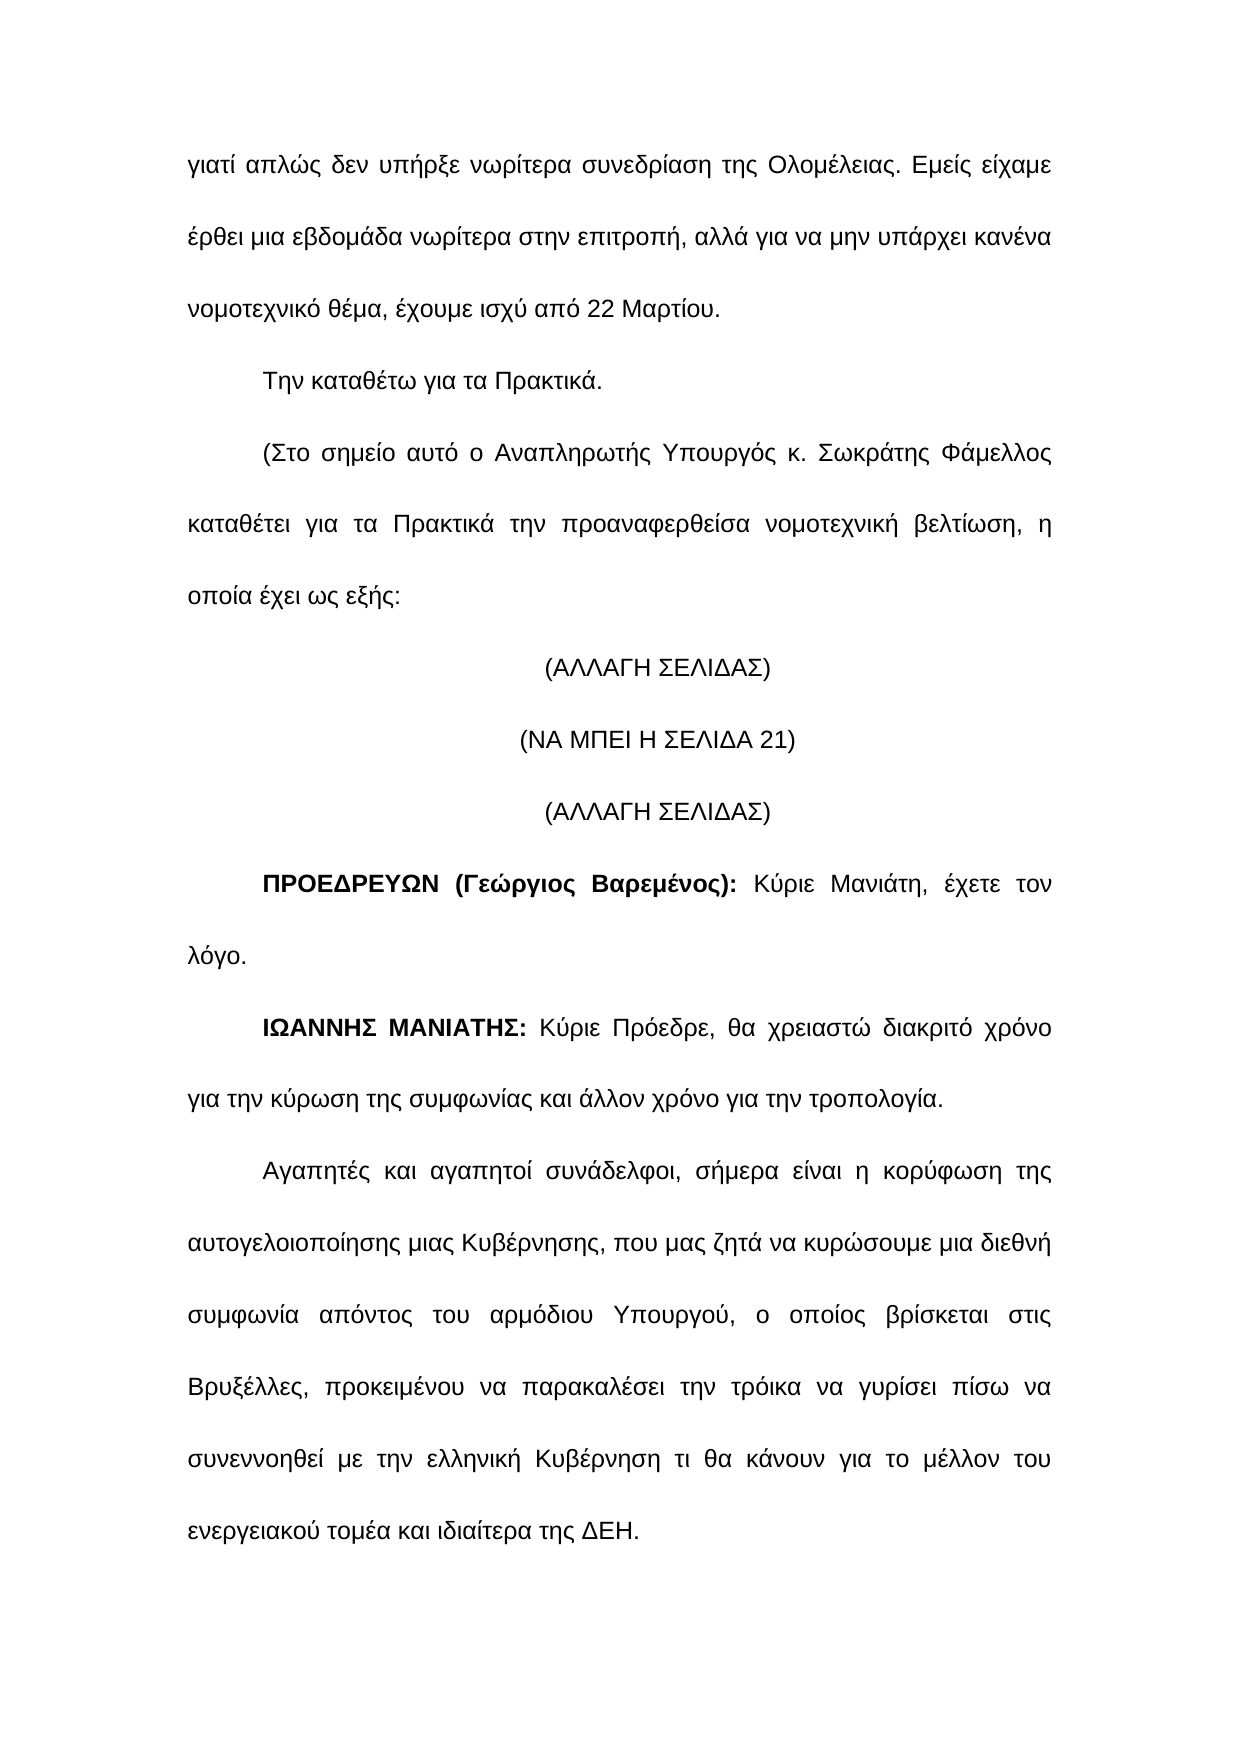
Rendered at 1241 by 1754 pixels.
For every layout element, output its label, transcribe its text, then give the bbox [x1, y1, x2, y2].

text (ΑΛΛΑΓΗ ΣΕΛΙΔΑΣ) [187, 653, 1053, 682]
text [187, 150, 1053, 322]
text (Στο σημείο αυτό ο Αναπληρωτής Υπουργός κ. Σωκράτης Φάμελλος καταθέτει για τα Πρακτικά την προαναφερθείσα νομοτεχνική βελτίωση, η οποία έχει ως εξής: [187, 437, 1053, 610]
text (ΑΛΛΑΓΗ ΣΕΛΙΔΑΣ) [187, 797, 1053, 826]
text (ΝΑ ΜΠΕΙ Η ΣΕΛΙΔΑ 21) [187, 725, 1053, 754]
text Την καταθέτω για τα Πρακτικά. [187, 366, 1053, 394]
text ΙΩΑΝΝΗΣ ΜΑΝΙΑΤΗΣ: Κύριε Πρόεδρε, θα χρειαστώ διακριτό χρόνο για την κύρωση της συμφωνίας και άλλον χρόνο για την τροπολογία. [187, 1012, 1053, 1113]
text Αγαπητές και αγαπητοί συνάδελφοι, σήμερα είναι η κορύφωση της αυτογελοιοποίησης μιας Κυβέρνησης, που μας ζητά να κυρώσουμε μια διεθνή συμφωνία απόντος του αρμόδιου Υπουργού, ο οποίος βρίσκεται στις Βρυξέλλες, προκειμένου να παρακαλέσει την τρόικα να γυρίσει πίσω να συνεννοηθεί με την ελληνική Κυβέρνηση τι θα κάνουν για το μέλλον του ενεργειακού τομέα και ιδιαίτερα της ΔΕΗ. [187, 1156, 1053, 1544]
text ΠΡΟΕΔΡΕΥΩΝ (Γεώργιος Βαρεμένος): Κύριε Μανιάτη, έχετε τον λόγο. [187, 869, 1053, 969]
